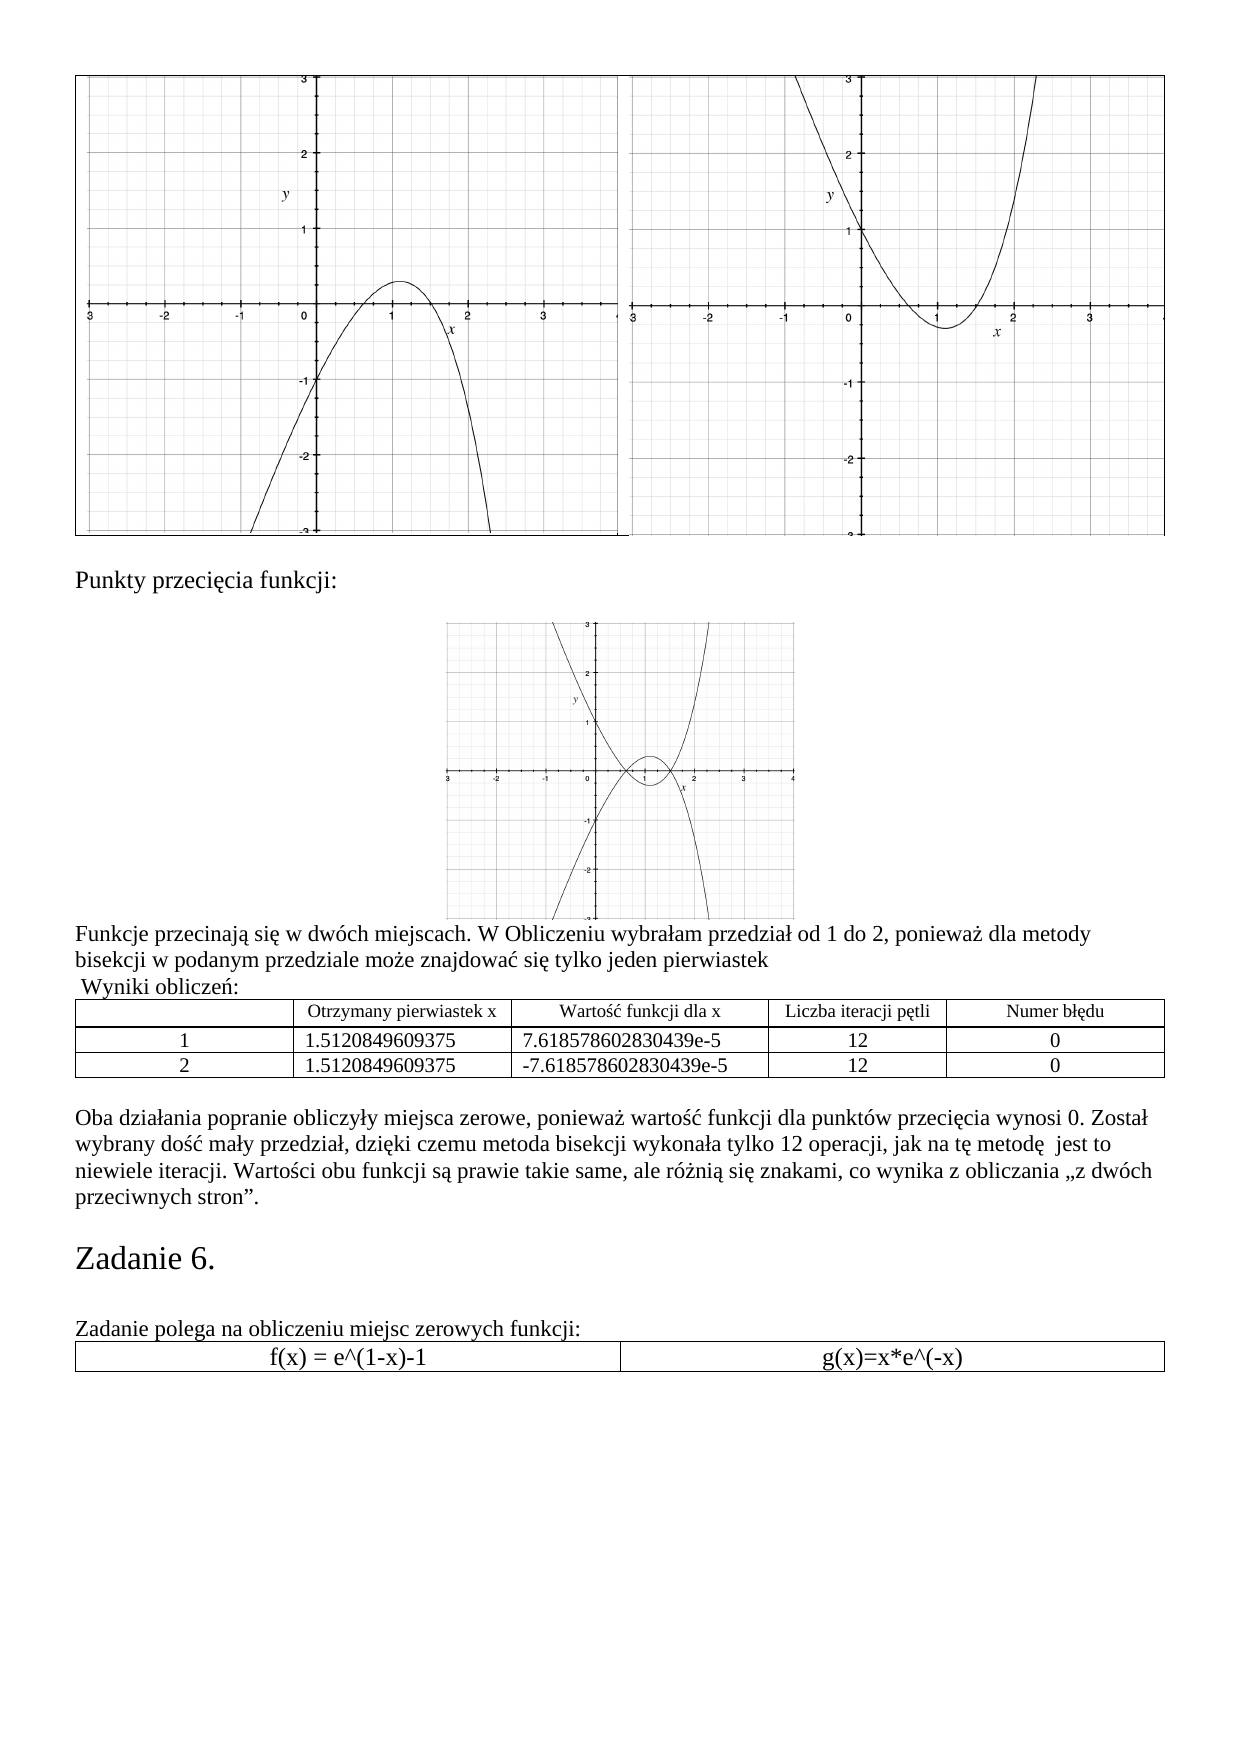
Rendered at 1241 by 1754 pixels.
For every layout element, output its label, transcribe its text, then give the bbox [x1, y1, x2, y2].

table_header Wartość funkcji dla x [512, 1000, 768, 1026]
table_cell -7.618578602830439e-5 [512, 1053, 768, 1077]
table_cell 0 [947, 1028, 1164, 1052]
text Punkty przecięcia funkcji: [75, 565, 1165, 594]
table_cell 0 [947, 1053, 1164, 1077]
picture [86, 76, 618, 533]
text Zadanie polega na obliczeniu miejsc zerowych funkcji: [75, 1315, 1165, 1341]
table_header Numer błędu [947, 1000, 1164, 1026]
table_cell [618, 76, 629, 535]
table_cell 1 [76, 1028, 293, 1052]
table_cell 1.5120849609375 [294, 1028, 511, 1052]
table_cell [76, 76, 617, 535]
table_header Otrzymany pierwiastek x [294, 1000, 511, 1026]
table_header f(x) = e^(1-x)-1 [76, 1342, 620, 1371]
text Oba działania popranie obliczyły miejsca zerowe, ponieważ wartość funkcji dla punktów przecięcia wynosi 0. Został wybrany dość mały przedział, dzięki czemu metoda bisekcji wykonała tylko 12 operacji, jak na tę metodę jest to niewiele iteracji. Wartości obu funkcji są prawie takie same, ale różnią się znakami, co wynika z obliczania „z dwóch przeciwnych stron”. [75, 1104, 1165, 1209]
table_header g(x)=x*e^(-x) [621, 1342, 1164, 1371]
table_cell 12 [769, 1053, 946, 1077]
table_cell 1.5120849609375 [294, 1053, 511, 1077]
text Wyniki obliczeń: [75, 973, 1165, 999]
table_cell 7.618578602830439e-5 [512, 1028, 768, 1052]
picture [445, 622, 795, 920]
table_header [76, 1000, 293, 1026]
table_cell 2 [76, 1053, 293, 1077]
table_cell 12 [769, 1028, 946, 1052]
text Funkcje przecinają się w dwóch miejscach. W Obliczeniu wybrałam przedział od 1 do 2, ponieważ dla metody bisekcji w podanym przedziale może znajdować się tylko jeden pierwiastek [75, 920, 1165, 973]
table_header Liczba iteracji pętli [769, 1000, 946, 1026]
text Zadanie 6. [75, 1238, 1165, 1277]
picture [629, 76, 1164, 536]
